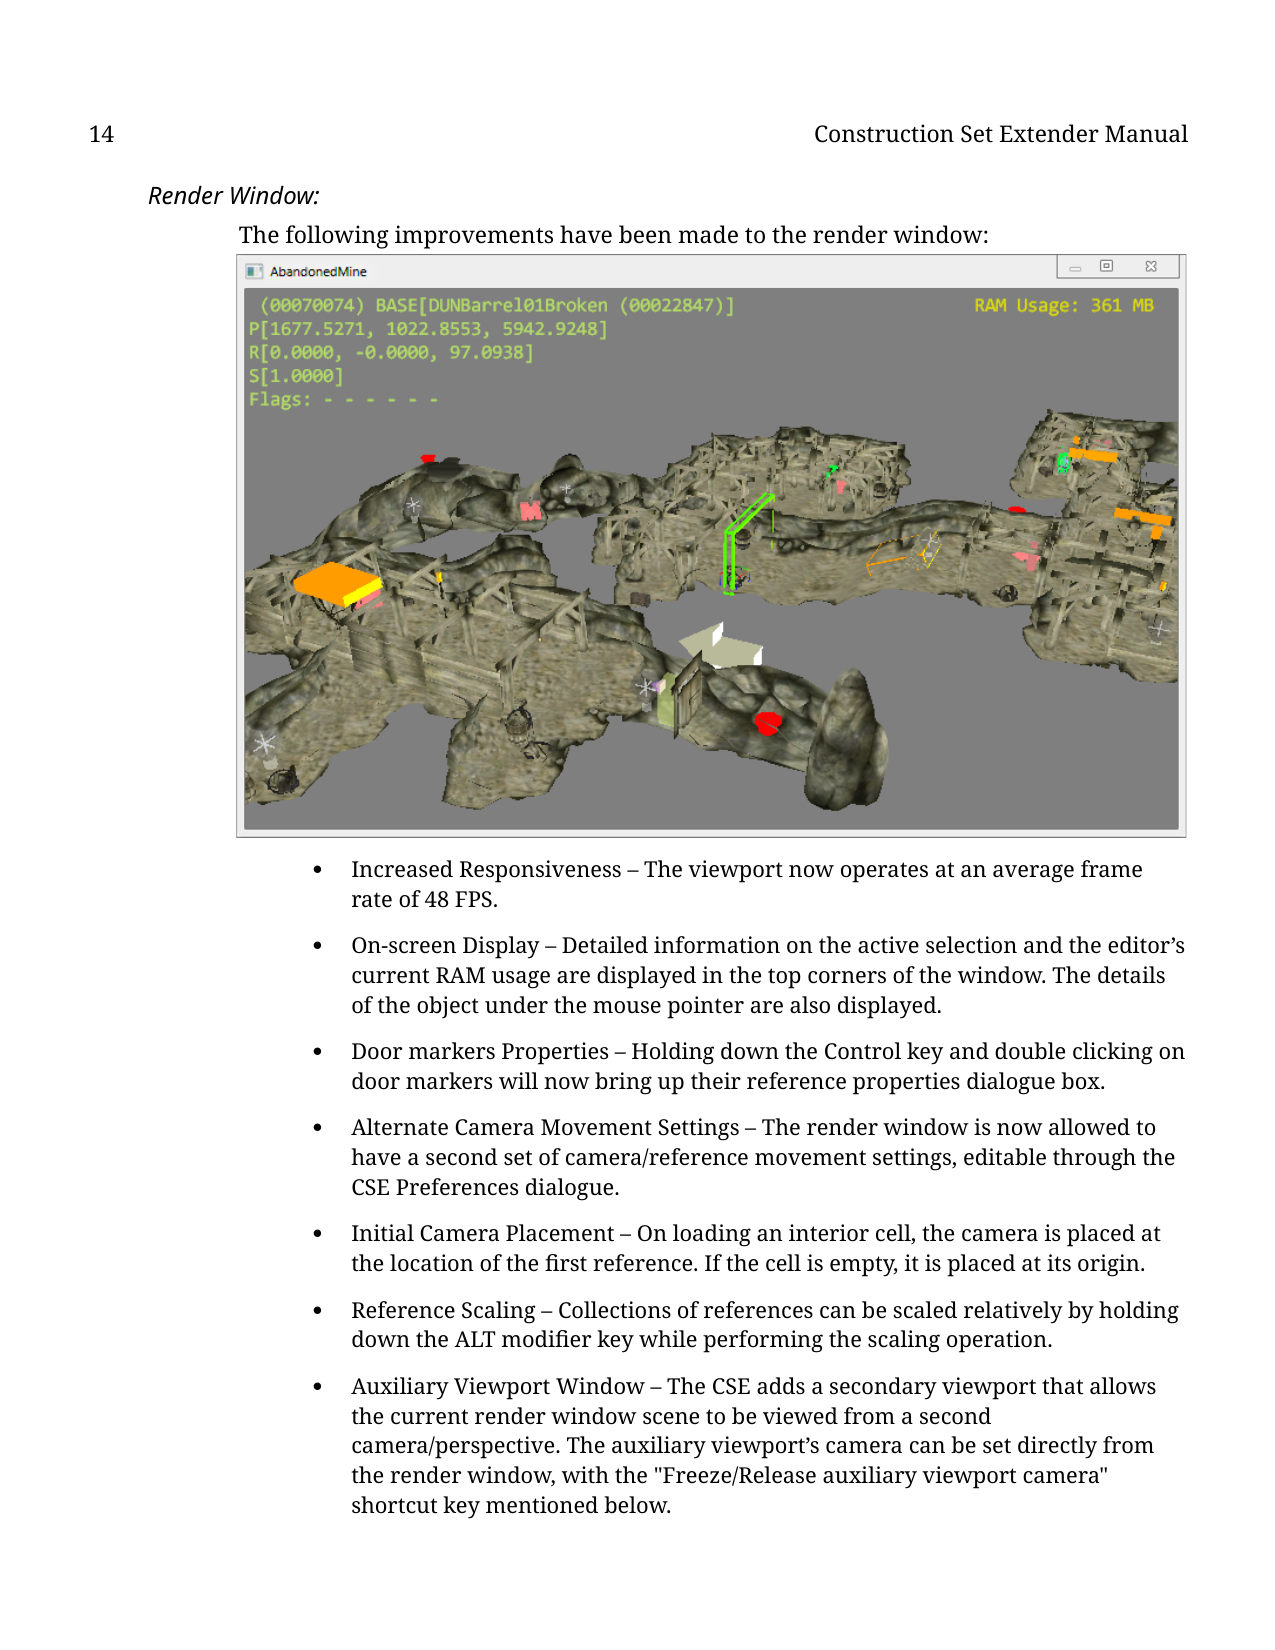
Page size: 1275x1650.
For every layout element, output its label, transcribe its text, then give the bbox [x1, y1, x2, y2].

picture [236, 254, 1187, 838]
subtitle Render Window: [148, 178, 1186, 211]
list On-screen Display – Detailed information on the active selection and the editor’s current RAM usage are displayed in the top corners of the window. The details of the object under the mouse pointer are also displayed. [313, 930, 1186, 1019]
list Auxiliary Viewport Window – The CSE adds a secondary viewport that allows the current render window scene to be viewed from a second camera/perspective. The auxiliary viewport’s camera can be set directly from the render window, with the "Freeze/Release auxiliary viewport camera" shortcut key mentioned below. [313, 1371, 1186, 1520]
list Increased Responsiveness – The viewport now operates at an average frame rate of 48 FPS. [313, 854, 1186, 913]
list Initial Camera Placement – On loading an interior cell, the camera is placed at the location of the first reference. If the cell is empty, it is placed at its origin. [313, 1218, 1186, 1278]
list Reference Scaling – Collections of references can be scaled relatively by holding down the ALT modifier key while performing the scaling operation. [313, 1295, 1186, 1354]
list The following improvements have been made to the render window: [236, 218, 1186, 254]
list Alternate Camera Movement Settings – The render window is now allowed to have a second set of camera/reference movement settings, editable through the CSE Preferences dialogue. [313, 1112, 1186, 1202]
list Door markers Properties – Holding down the Control key and double clicking on door markers will now bring up their reference properties dialogue box. [313, 1036, 1186, 1096]
